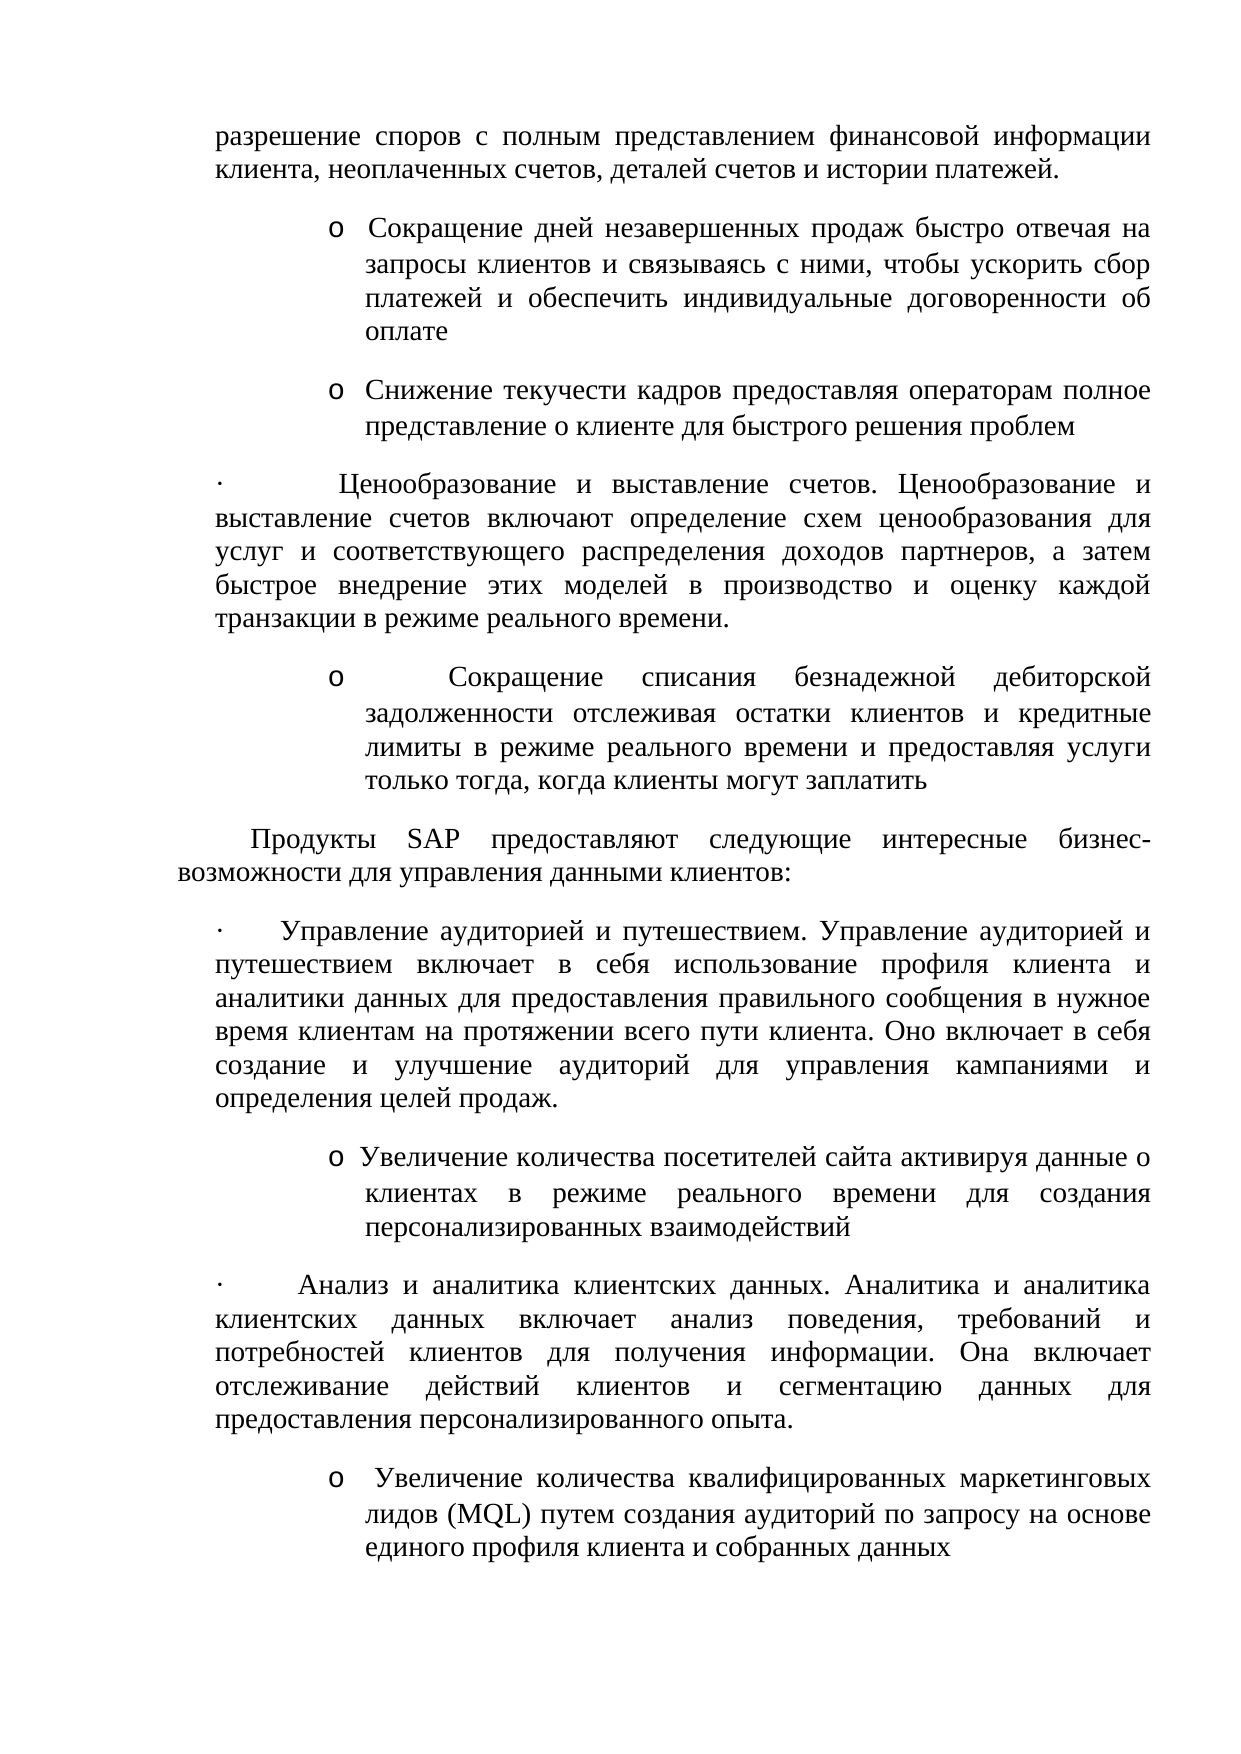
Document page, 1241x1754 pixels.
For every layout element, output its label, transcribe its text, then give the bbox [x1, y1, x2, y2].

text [215, 118, 1152, 185]
text · Ценообразование и выставление счетов. Ценообразование и выставление счетов включают определение схем ценообразования для услуг и соответствующего распределения доходов партнеров, а затем быстрое внедрение этих моделей в производство и оценку каждой транзакции в режиме реального времени. [215, 466, 1152, 634]
text · Управление аудиторией и путешествием. Управление аудиторией и путешествием включает в себя использование профиля клиента и аналитики данных для предоставления правильного сообщения в нужное время клиентам на протяжении всего пути клиента. Оно включает в себя создание и улучшение аудиторий для управления кампаниями и определения целей продаж. [215, 913, 1152, 1114]
text o Увеличение количества посетителей сайта активируя данные о клиентах в режиме реального времени для создания персонализированных взаимодействий [327, 1139, 1152, 1242]
text o Сокращение дней незавершенных продаж быстро отвечая на запросы клиентов и связываясь с ними, чтобы ускорить сбор платежей и обеспечить индивидуальные договоренности об оплате [327, 210, 1152, 347]
text o Сокращение списания безнадежной дебиторской задолженности отслеживая остатки клиентов и кредитные лимиты в режиме реального времени и предоставляя услуги только тогда, когда клиенты могут заплатить [327, 659, 1152, 796]
text o Увеличение количества квалифицированных маркетинговых лидов (MQL) путем создания аудиторий по запросу на основе единого профиля клиента и собранных данных [327, 1460, 1152, 1563]
text o Снижение текучести кадров предоставляя операторам полное представление о клиенте для быстрого решения проблем [327, 372, 1152, 441]
text · Анализ и аналитика клиентских данных. Аналитика и аналитика клиентских данных включает анализ поведения, требований и потребностей клиентов для получения информации. Она включает отслеживание действий клиентов и сегментацию данных для предоставления персонализированного опыта. [215, 1267, 1152, 1435]
text Продукты SAP предоставляют следующие интересные бизнес-возможности для управления данными клиентов: [177, 821, 1152, 888]
